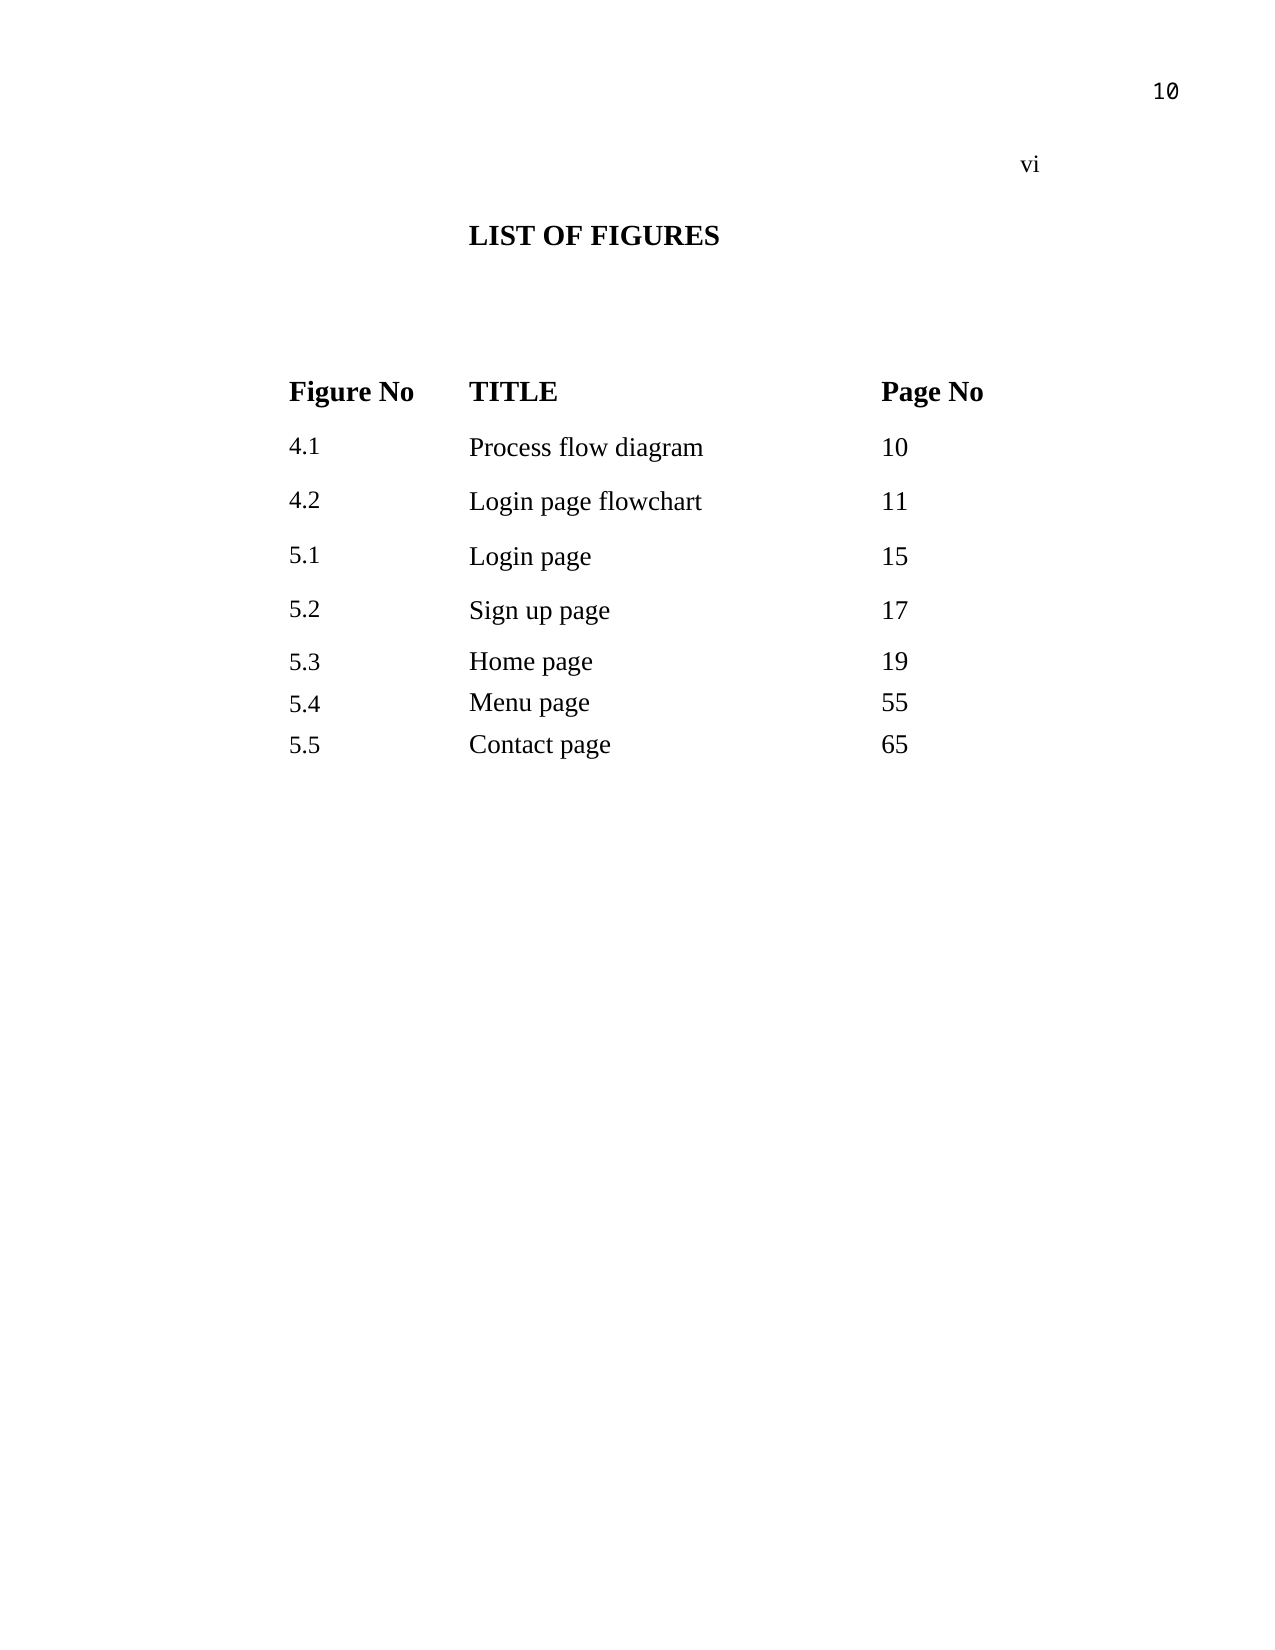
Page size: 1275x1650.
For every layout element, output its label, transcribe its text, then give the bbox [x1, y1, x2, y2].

table_cell 4.2 [268, 474, 442, 528]
table_cell Process flow diagram [442, 420, 792, 474]
table_cell 11 [792, 474, 1004, 528]
table_cell Login page flowchart [442, 474, 792, 528]
table_cell 4.1 [268, 420, 442, 474]
table_header Figure No [268, 376, 442, 420]
table_cell 19 [792, 637, 1004, 678]
table_header TITLE [442, 376, 792, 420]
table_header Page No [792, 376, 1004, 420]
table_cell 5.3 [268, 637, 442, 678]
table_cell 17 [792, 583, 1004, 637]
table_cell 15 [792, 529, 1004, 583]
table_cell Login page [442, 529, 792, 583]
text vi [96, 149, 1039, 178]
table_cell 65 [792, 720, 1004, 798]
table_cell 5.4 [268, 678, 442, 719]
table_cell Menu page [442, 678, 792, 719]
table_cell Sign up page [442, 583, 792, 637]
table_cell Contact page [442, 720, 792, 798]
text LIST OF FIGURES [264, 218, 924, 251]
table_cell 5.1 [268, 529, 442, 583]
table_cell 5.2 [268, 583, 442, 637]
table_cell 10 [792, 420, 1004, 474]
table_cell 5.5 [268, 720, 442, 798]
table_cell Home page [442, 637, 792, 678]
table_cell 55 [792, 678, 1004, 719]
